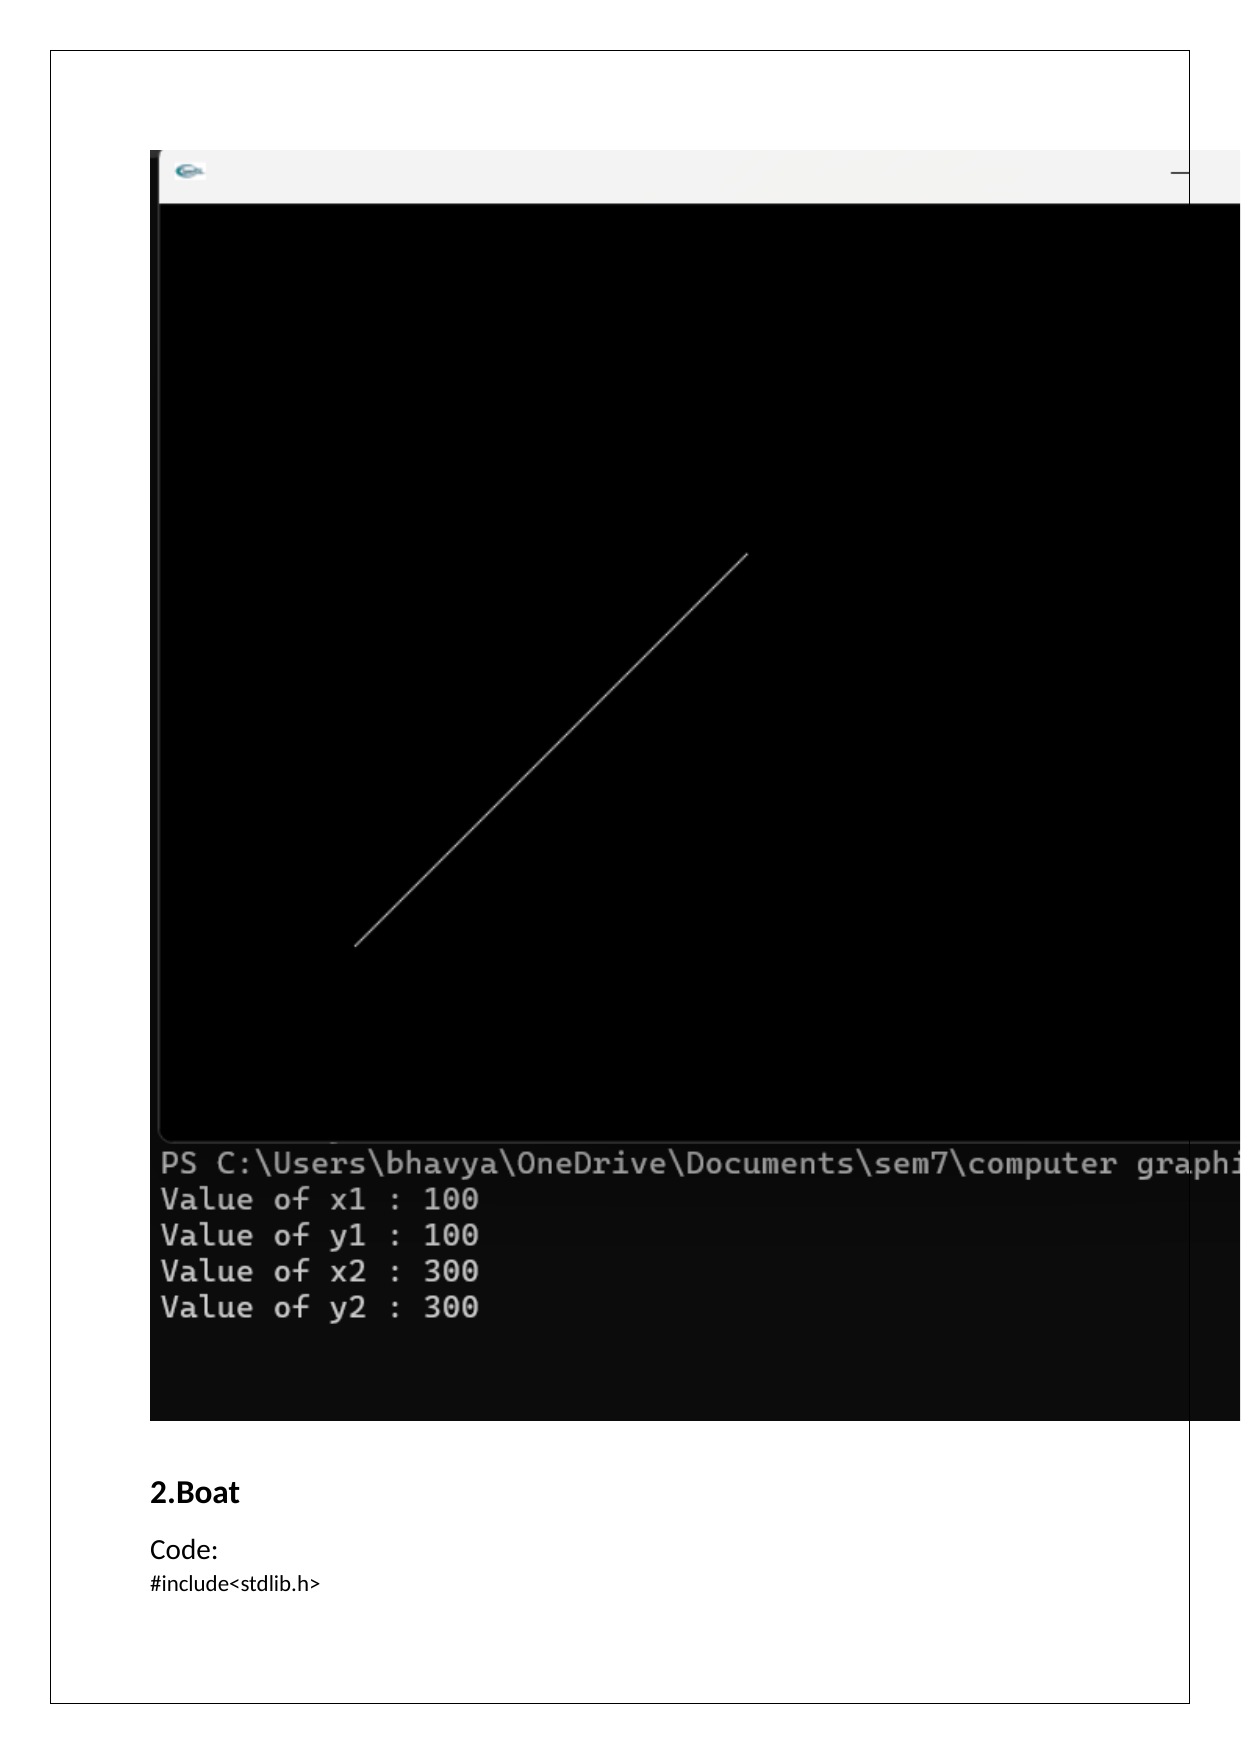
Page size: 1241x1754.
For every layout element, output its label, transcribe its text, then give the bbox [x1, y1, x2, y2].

text 2.Boat [150, 1439, 1090, 1511]
picture [1190, 150, 1241, 1421]
picture [150, 150, 1189, 1421]
text Code: #include<stdlib.h> [150, 1531, 1090, 1597]
